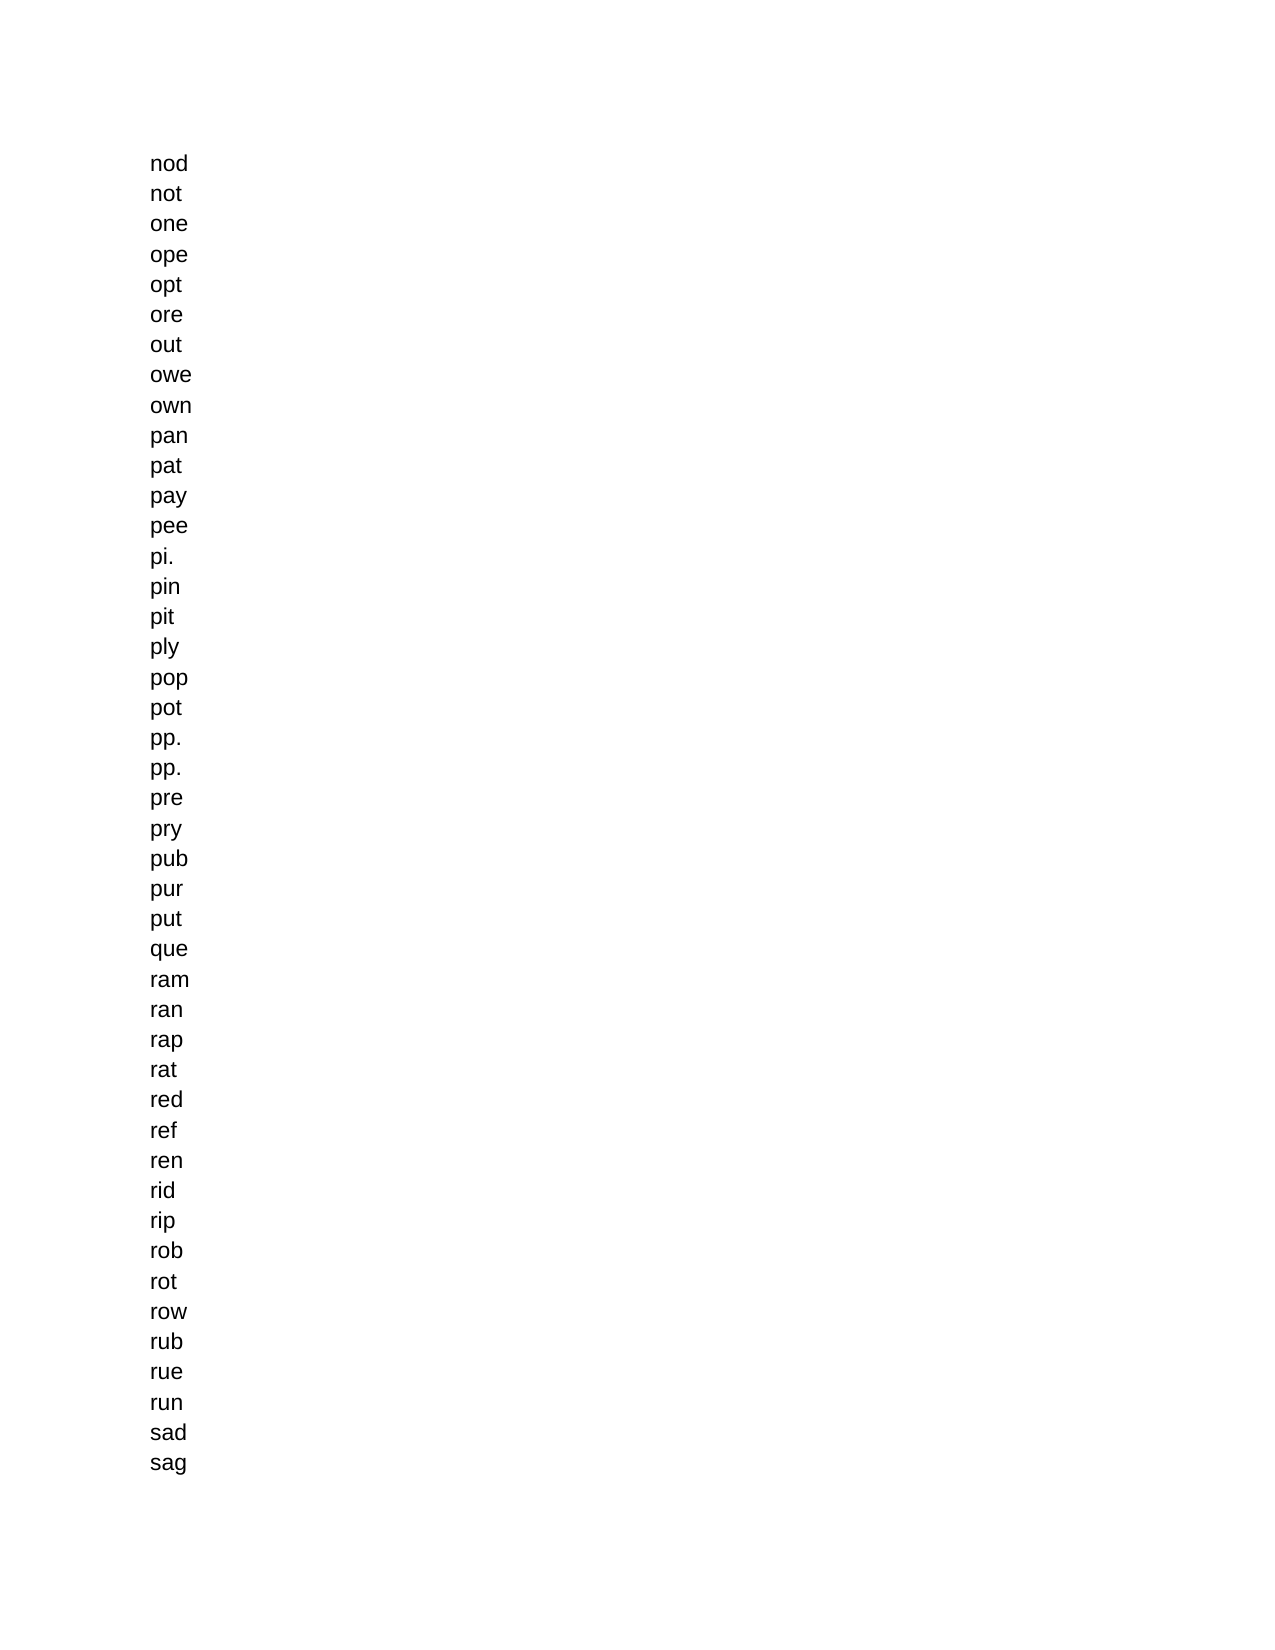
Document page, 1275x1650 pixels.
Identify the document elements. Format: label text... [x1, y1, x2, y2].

text rot [150, 1268, 1125, 1294]
text run [150, 1388, 1125, 1415]
text not [150, 180, 1125, 207]
text ran [150, 996, 1125, 1022]
text own [150, 392, 1125, 418]
text pp. [150, 724, 1125, 750]
text ore [150, 301, 1125, 327]
text opt [150, 271, 1125, 297]
text ope [150, 241, 1125, 267]
text sad [150, 1419, 1125, 1445]
text rub [150, 1328, 1125, 1354]
text ren [150, 1147, 1125, 1173]
text owe [150, 361, 1125, 388]
text que [150, 935, 1125, 962]
text pin [150, 573, 1125, 599]
text pi. [150, 543, 1125, 569]
text rat [150, 1056, 1125, 1083]
text pre [150, 784, 1125, 811]
text rid [150, 1177, 1125, 1203]
text pee [150, 512, 1125, 539]
text ref [150, 1117, 1125, 1143]
text pot [150, 694, 1125, 720]
text ply [150, 633, 1125, 660]
text row [150, 1298, 1125, 1324]
text rob [150, 1237, 1125, 1264]
text ram [150, 966, 1125, 992]
text pp. [150, 754, 1125, 781]
text rap [150, 1026, 1125, 1052]
text out [150, 331, 1125, 358]
text pat [150, 452, 1125, 478]
text one [150, 210, 1125, 237]
text put [150, 905, 1125, 932]
text pop [150, 663, 1125, 690]
text sag [150, 1449, 1125, 1475]
text rip [150, 1207, 1125, 1234]
text pay [150, 482, 1125, 509]
text pry [150, 814, 1125, 841]
text pan [150, 422, 1125, 448]
text pub [150, 845, 1125, 871]
text pur [150, 875, 1125, 901]
text red [150, 1086, 1125, 1113]
text pit [150, 603, 1125, 629]
text nod [150, 150, 1125, 176]
text rue [150, 1358, 1125, 1385]
